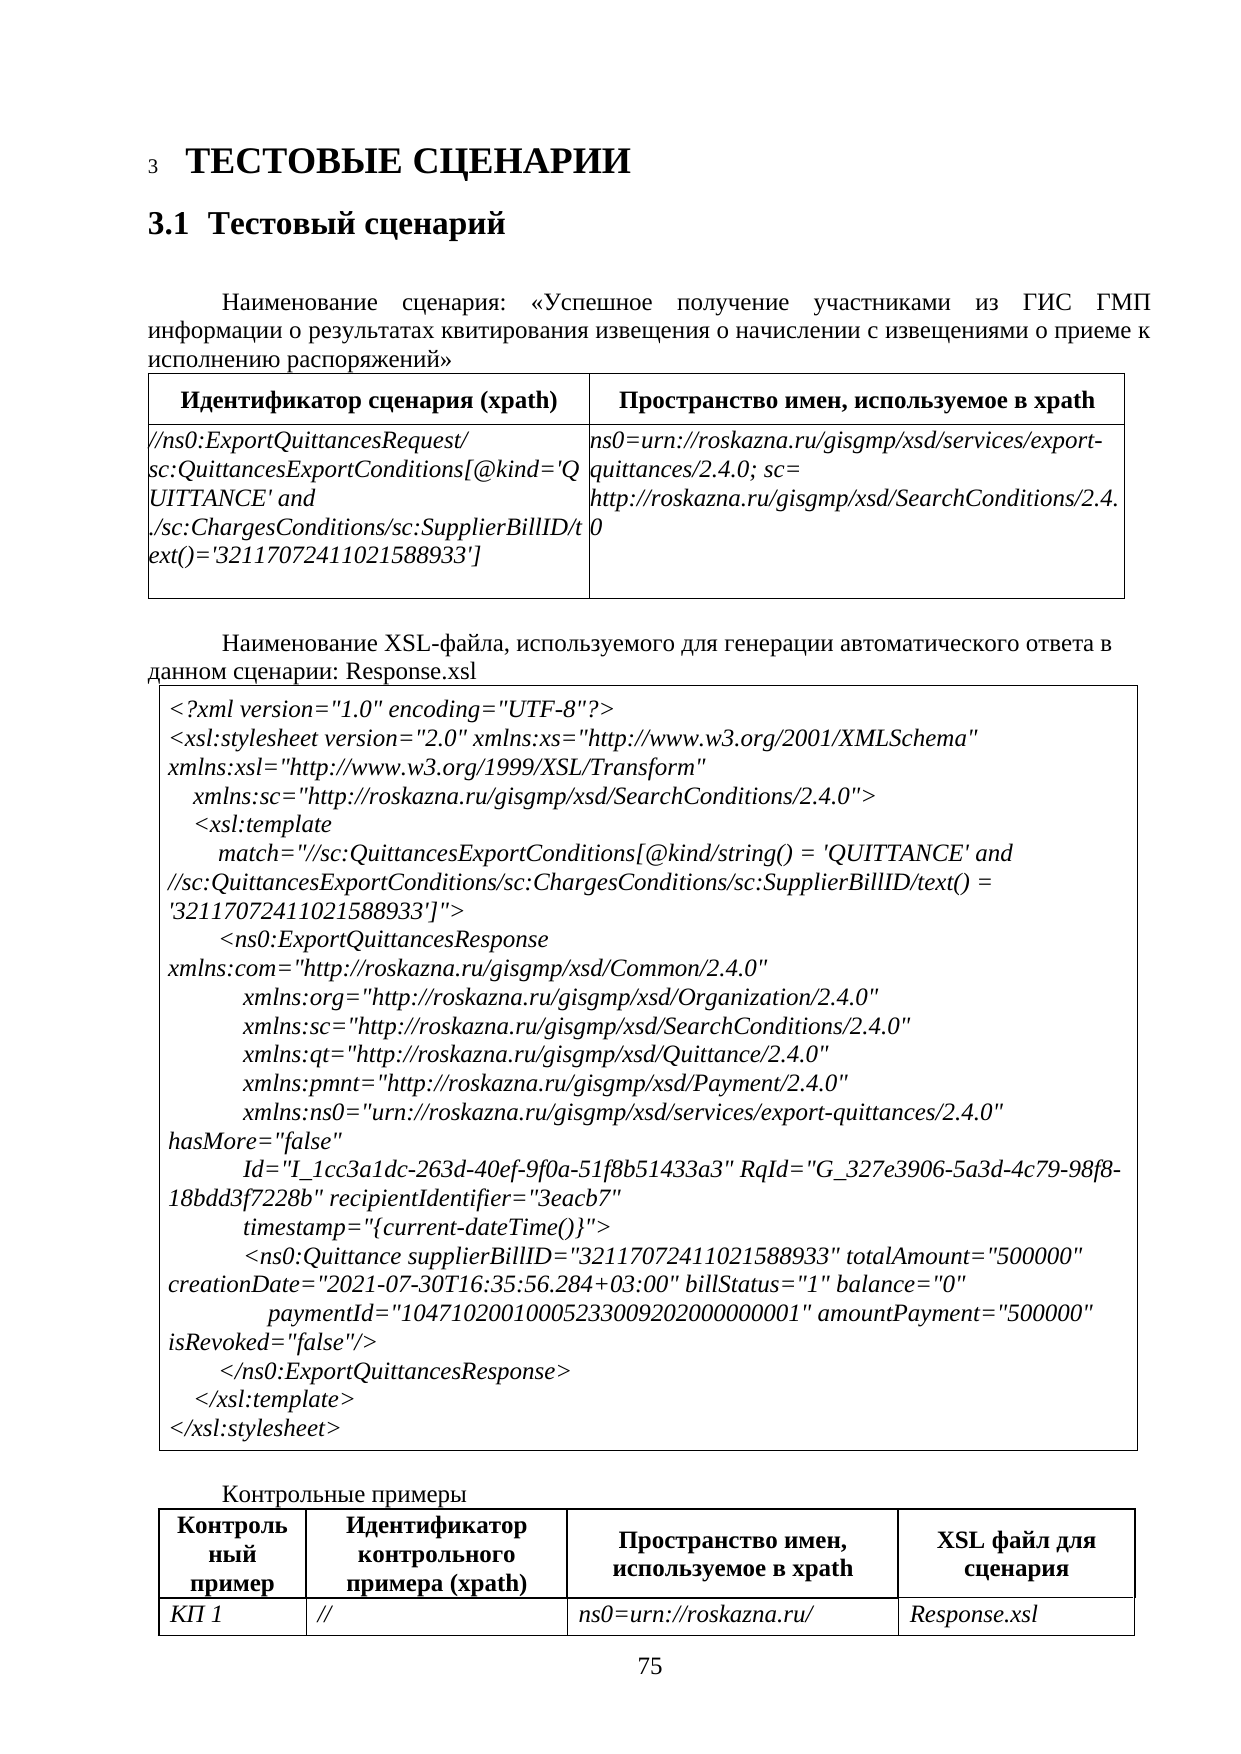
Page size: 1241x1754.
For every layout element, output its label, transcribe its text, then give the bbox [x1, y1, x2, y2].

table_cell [307, 1599, 567, 1635]
table_cell ns0=urn://roskazna.ru/gisgmp/xsd/services/export-quittances/2.4.0; sc= http://roskazna.ru/gisgmp/xsd/SearchConditions/2.4.0 [590, 425, 1124, 598]
table_header Идентификатор контрольного примера (xpath) [307, 1510, 566, 1597]
table_header Пространство имен, используемое в xpath [590, 374, 1124, 424]
table_header <?xml version="1.0" encoding="UTF-8"?> <xsl:stylesheet version="2.0" xmlns:xs="http://www.w3.org/2001/XMLSchema" xmlns:xsl="http://www.w3.org/1999/XSL/Transform" xmlns:sc="http://roskazna.ru/gisgmp/xsd/SearchConditions/2.4.0"> <xsl:template match="//sc:QuittancesExportConditions[@kind/string() = 'QUITTANCE' and //sc:QuittancesExportConditions/sc:ChargesConditions/sc:SupplierBillID/text() = '32117072411021588933']"> <ns0:ExportQuittancesResponse xmlns:com="http://roskazna.ru/gisgmp/xsd/Common/2.4.0" xmlns:org="http://roskazna.ru/gisgmp/xsd/Organization/2.4.0" xmlns:sc="http://roskazna.ru/gisgmp/xsd/SearchConditions/2.4.0" xmlns:qt="http://roskazna.ru/gisgmp/xsd/Quittance/2.4.0" xmlns:pmnt="http://roskazna.ru/gisgmp/xsd/Payment/2.4.0" xmlns:ns0="urn://roskazna.ru/gisgmp/xsd/services/export-quittances/2.4.0" hasMore="false" Id="I_1cc3a1dc-263d-40ef-9f0a-51f8b51433a3" RqId="G_327e3906-5a3d-4c79-98f8-18bdd3f7228b" recipientIdentifier="3eacb7" timestamp="{current-dateTime()}"> <ns0:Quittance supplierBillID="32117072411021588933" totalAmount="500000" creationDate="2021-07-30T16:35:56.284+03:00" billStatus="1" balance="0" paymentId="10471020010005233009202000000001" amountPayment="500000" isRevoked="false"/> </ns0:ExportQuittancesResponse> </xsl:template> </xsl:stylesheet> [160, 686, 1137, 1450]
text Наименование XSL-файла, используемого для генерации автоматического ответа в данном сценарии: Response.xsl [148, 628, 1152, 685]
text Контрольные примеры [148, 1479, 1152, 1508]
table_header Идентификатор сценария (xpath) [149, 374, 589, 424]
list Тестовый сценарий [148, 203, 1152, 241]
table_header XSL файл для сценария [899, 1510, 1134, 1597]
list Тестовые сценарии [148, 139, 1152, 182]
table_cell Response.xsl [899, 1597, 1134, 1635]
table_cell КП 1 [160, 1599, 306, 1635]
table_header Контрольный пример [160, 1510, 305, 1597]
text Наименование сценария: «Успешное получение участниками из ГИС ГМП информации о результатах квитирования извещения о начислении с извещениями о приеме к исполнению распоряжений» [148, 287, 1152, 373]
table_header Пространство имен, используемое в xpath [568, 1510, 897, 1597]
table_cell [568, 1599, 898, 1635]
